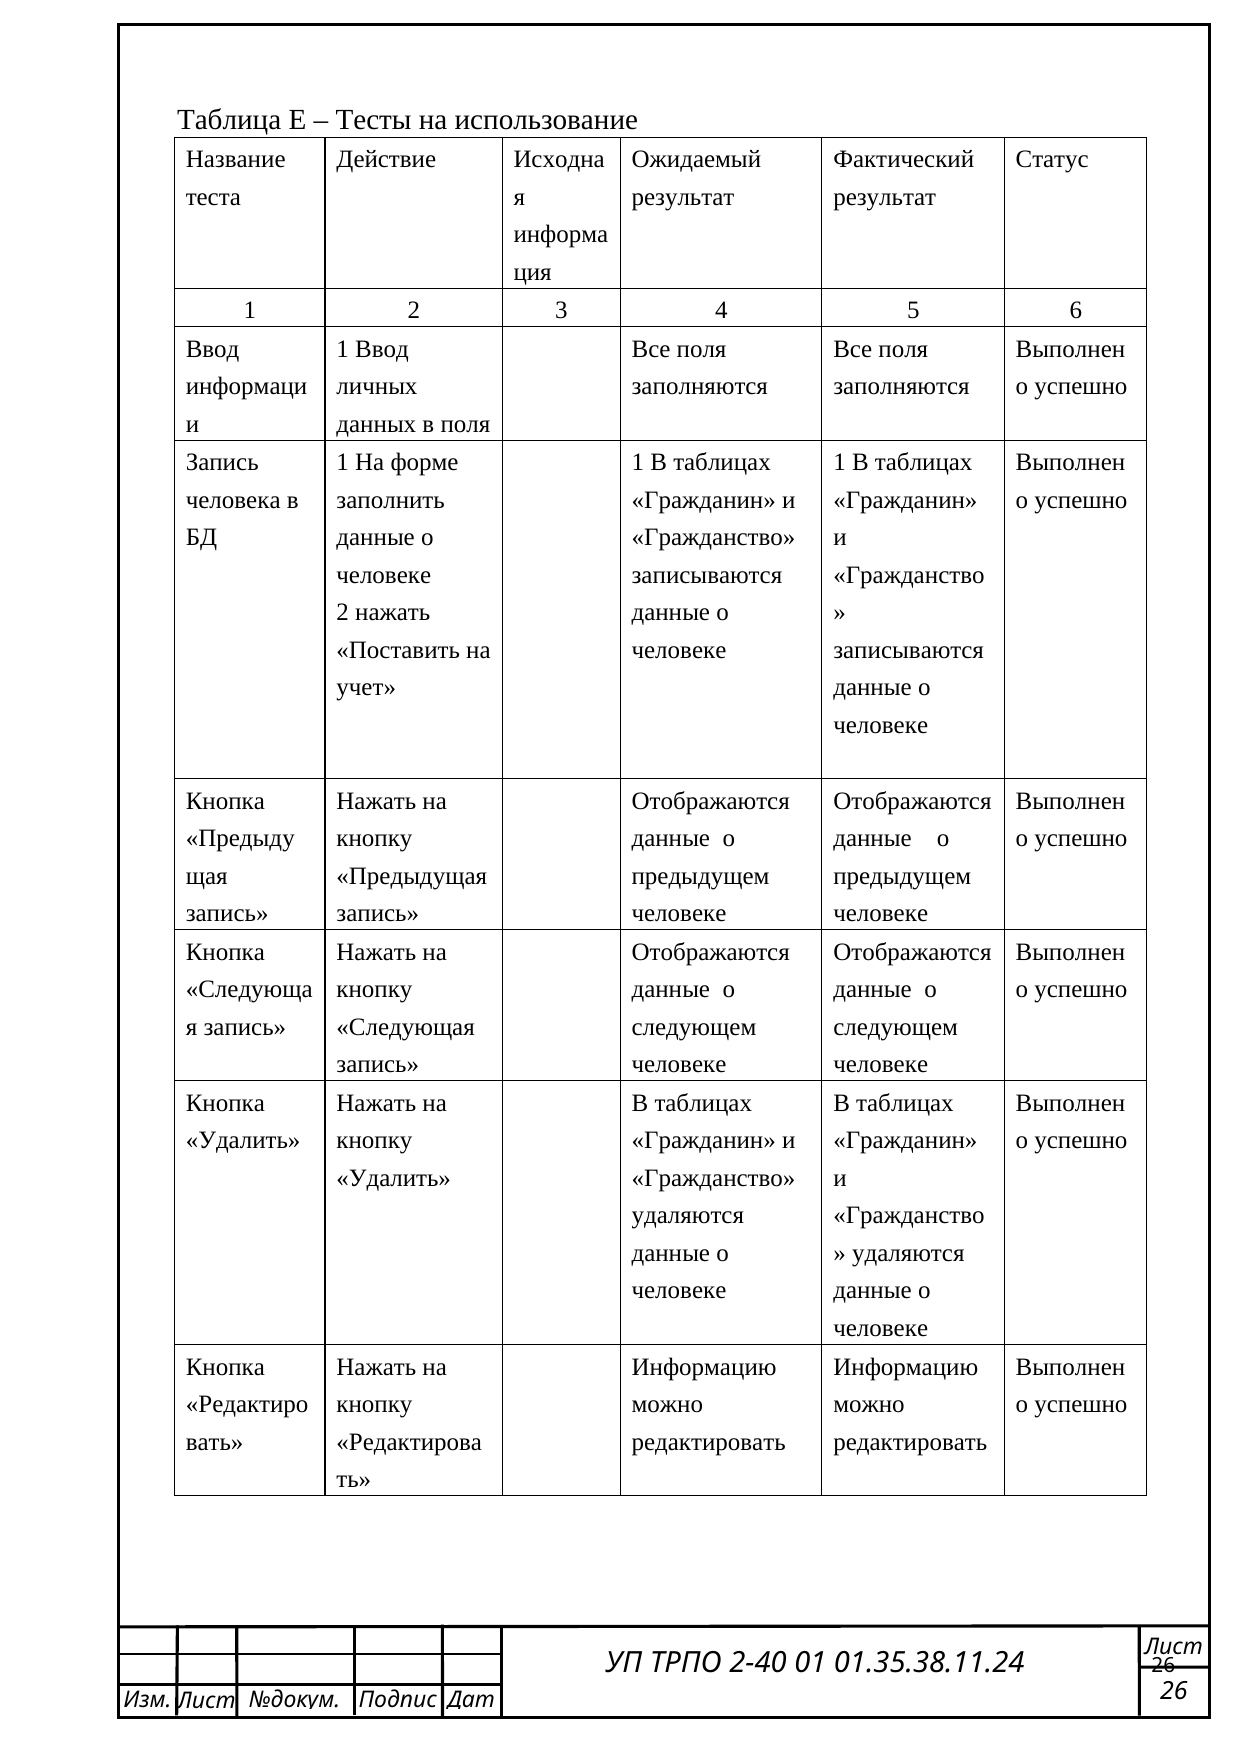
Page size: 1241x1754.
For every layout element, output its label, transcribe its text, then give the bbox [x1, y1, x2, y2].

table_cell Нажать на кнопку «Редактировать» [326, 1345, 502, 1495]
table_cell 5 [822, 289, 1004, 326]
table_cell Нажать на кнопку «Предыдущая запись» [326, 779, 502, 929]
table_cell [503, 327, 620, 440]
table_cell Все поля заполняются [822, 327, 1004, 440]
table_cell 2 [326, 289, 502, 326]
table_header Фактический результат [822, 138, 1004, 288]
table_cell Отображаются данные о следующем человеке [621, 930, 821, 1080]
table_cell [503, 1081, 620, 1344]
table_cell Все поля заполняются [621, 327, 821, 440]
table_cell Информацию можно редактировать [822, 1345, 1004, 1495]
table_cell В таблицах «Гражданин» и «Гражданство» удаляются данные о человеке [822, 1081, 1004, 1344]
table_cell 4 [621, 289, 821, 326]
table_cell Выполнено успешно [1005, 1345, 1146, 1495]
table_cell 6 [1005, 289, 1146, 326]
table_cell Кнопка «Редактировать» [175, 1345, 324, 1495]
table_cell 1 В таблицах «Гражданин» и «Гражданство» записываются данные о человеке [621, 441, 821, 778]
text Таблица Е – Тесты на использование [148, 99, 1175, 137]
table_cell [503, 779, 620, 929]
table_cell 1 На форме заполнить данные о человеке 2 нажать «Поставить на учет» [326, 441, 502, 778]
table_header Действие [326, 138, 502, 288]
table_cell Выполнено успешно [1005, 930, 1146, 1080]
table_cell 1 Ввод личных данных в поля [326, 327, 502, 440]
table_cell Выполнено успешно [1005, 1081, 1146, 1344]
table_cell Отображаются данные о предыдущем человеке [822, 779, 1004, 929]
table_cell Информацию можно редактировать [621, 1345, 821, 1495]
table_cell Нажать на кнопку «Удалить» [326, 1081, 502, 1344]
table_header Исходная информация [503, 138, 620, 288]
table_cell [503, 930, 620, 1080]
table_cell Выполнено успешно [1005, 779, 1146, 929]
table_header Статус [1005, 138, 1146, 288]
table_cell [503, 1345, 620, 1495]
table_cell Отображаются данные о предыдущем человеке [621, 779, 821, 929]
table_cell 1 [175, 289, 324, 326]
table_header Ожидаемый результат [621, 138, 821, 288]
table_header Название теста [175, 138, 324, 288]
table_cell Кнопка «Предыдущая запись» [175, 779, 324, 929]
table_cell Отображаются данные о следующем человеке [822, 930, 1004, 1080]
table_cell [503, 441, 620, 778]
table_cell Запись человека в БД [175, 441, 324, 778]
table_cell 1 В таблицах «Гражданин» и «Гражданство» записываются данные о человеке [822, 441, 1004, 778]
table_cell Выполнено успешно [1005, 441, 1146, 778]
table_cell В таблицах «Гражданин» и «Гражданство» удаляются данные о человеке [621, 1081, 821, 1344]
table_cell Выполнено успешно [1005, 327, 1146, 440]
table_cell Кнопка «Удалить» [175, 1081, 324, 1344]
table_cell Кнопка «Следующая запись» [175, 930, 324, 1080]
table_cell Ввод информации [175, 327, 324, 440]
table_cell Нажать на кнопку «Следующая запись» [326, 930, 502, 1080]
table_cell 3 [503, 289, 620, 326]
